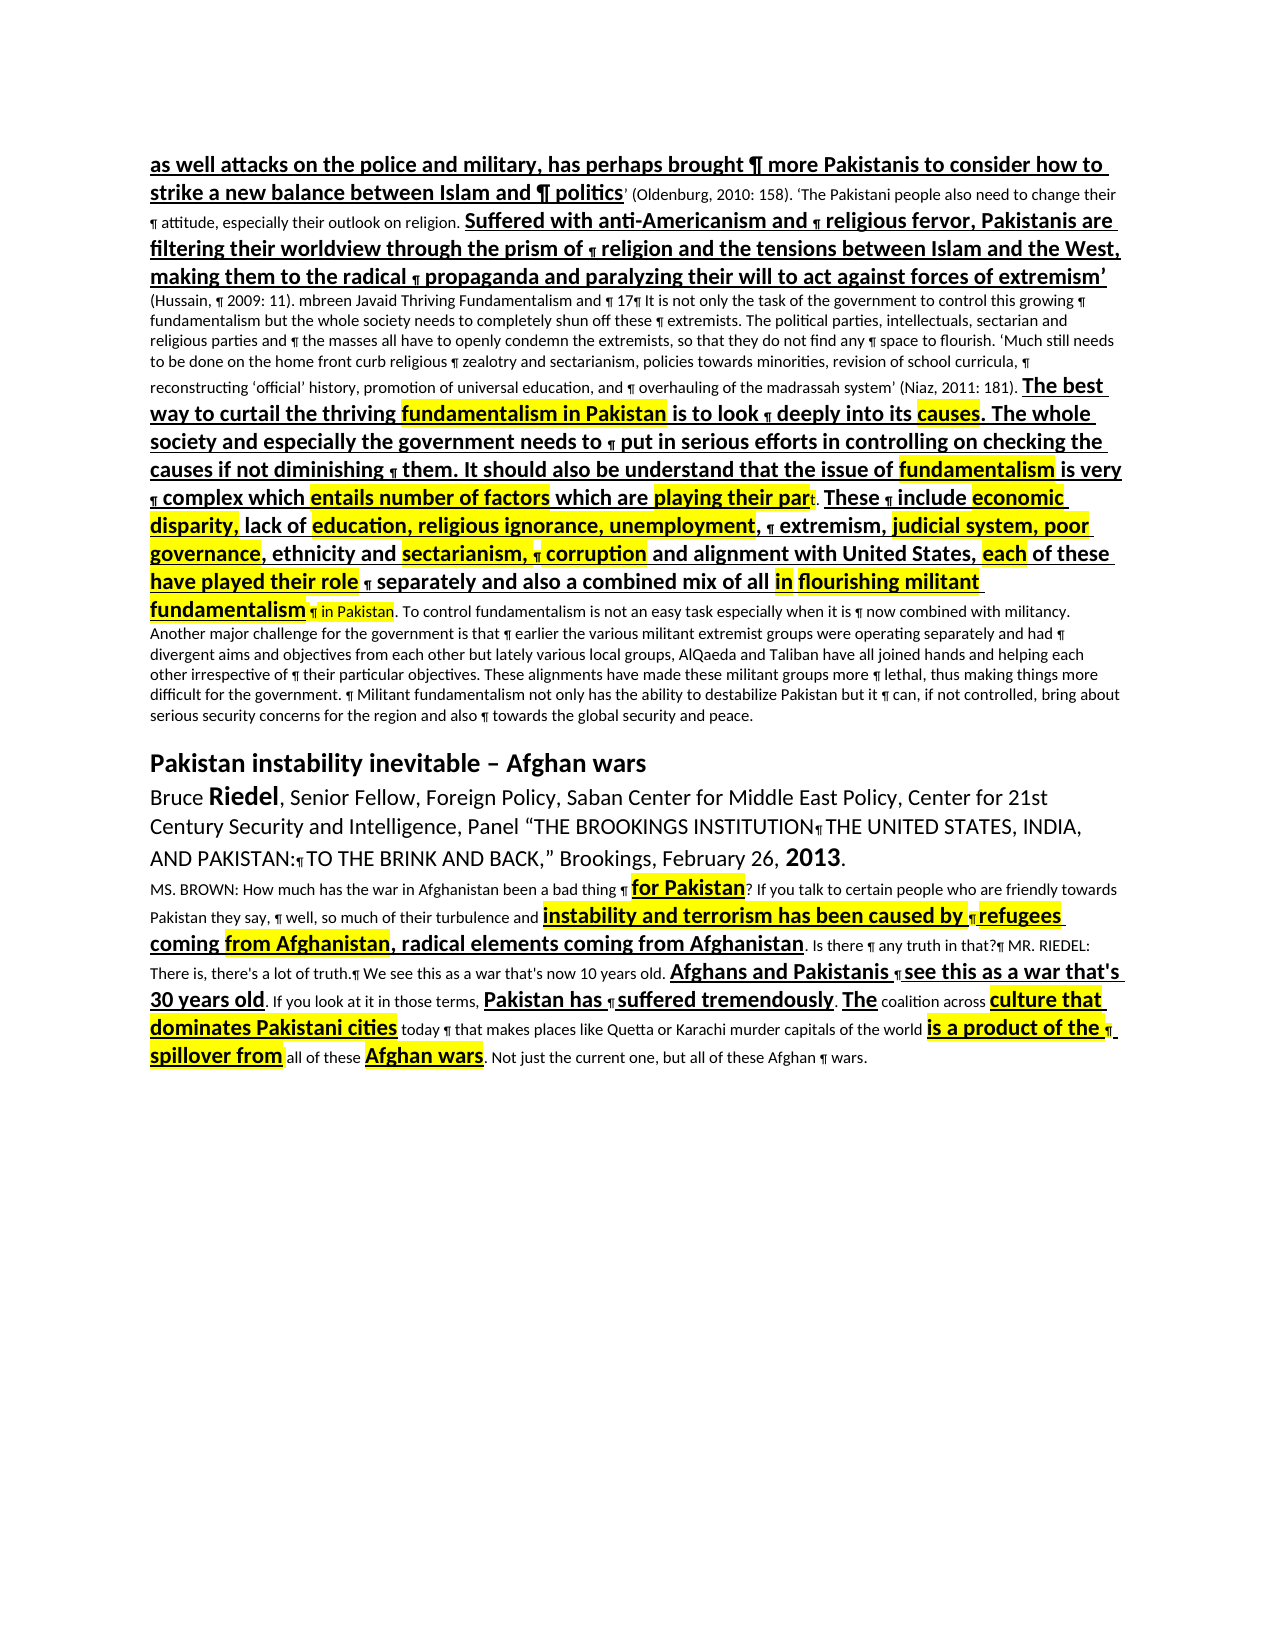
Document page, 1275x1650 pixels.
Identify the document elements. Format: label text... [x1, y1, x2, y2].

text MS. BROWN: How much has the war in Afghanistan been a bad thing ¶ for Pakistan? If you talk to certain people who are friendly towards Pakistan they say, ¶ well, so much of their turbulence and instability and terrorism has been caused by ¶ refugees coming from Afghanistan, radical elements coming from Afghanistan. Is there ¶ any truth in that?¶ MR. RIEDEL: There is, there's a lot of truth.¶ We see this as a war that's now 10 years old. Afghans and Pakistanis ¶ see this as a war that's 30 years old. If you look at it in those terms, Pakistan has ¶ suffered tremendously. The coalition across culture that dominates Pakistani cities today ¶ that makes places like Quetta or Karachi murder capitals of the world is a product of the ¶ spillover from all of these Afghan wars. Not just the current one, but all of these Afghan ¶ wars. [150, 873, 1125, 1069]
subtitle Pakistan instability inevitable – Afghan wars [150, 746, 1125, 779]
text Bruce Riedel, Senior Fellow, Foreign Policy, Saban Center for Middle East Policy, Center for 21st Century Security and Intelligence, Panel “THE BROOKINGS INSTITUTION¶ THE UNITED STATES, INDIA, AND PAKISTAN:¶ TO THE BRINK AND BACK,” Brookings, February 26, 2013. [150, 779, 1125, 873]
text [150, 150, 1125, 725]
